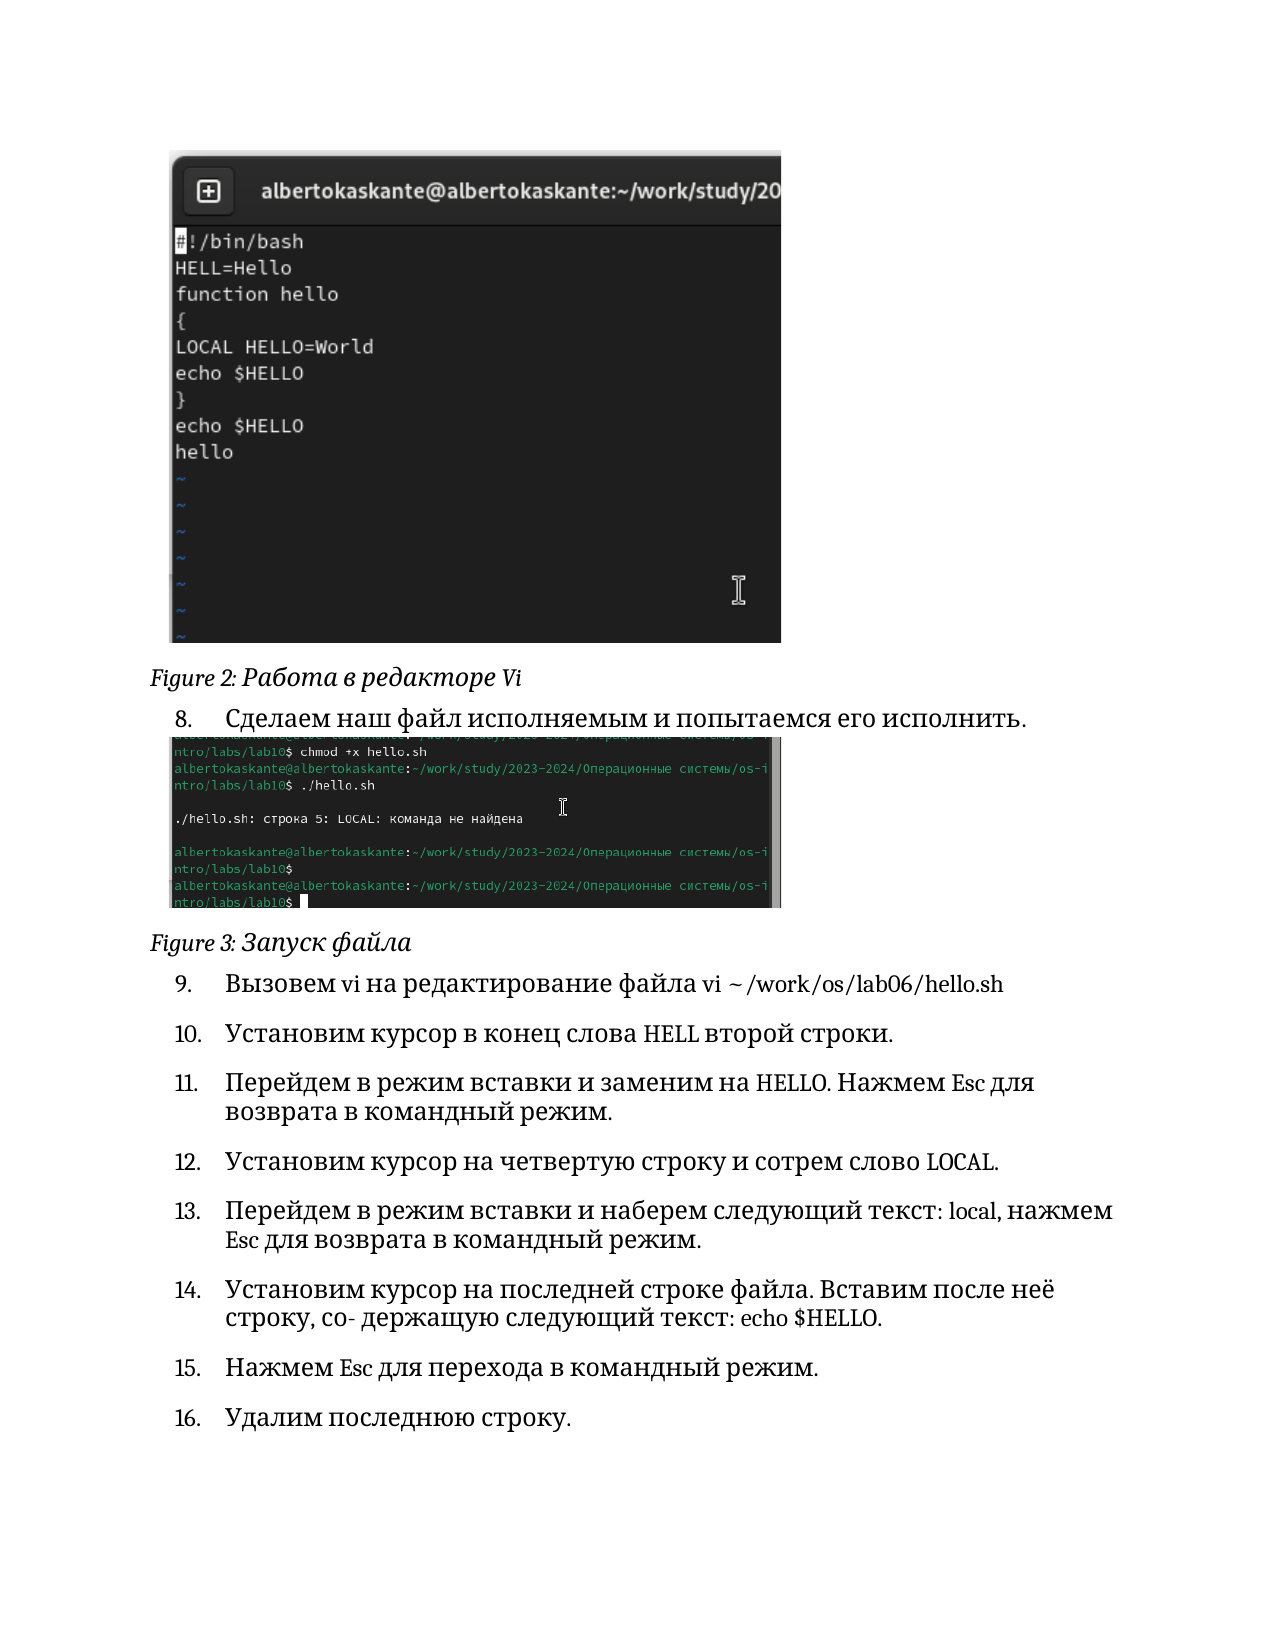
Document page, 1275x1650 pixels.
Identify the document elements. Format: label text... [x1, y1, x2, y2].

picture [168, 150, 782, 643]
list Нажмем Esc для перехода в командный режим. [175, 1354, 1125, 1383]
picture [168, 737, 782, 908]
list Установим курсор в конец слова HELL второй строки. [175, 1020, 1125, 1048]
list Удалим последнюю строку. [175, 1403, 1125, 1432]
text Figure 3: Запуск файла [150, 929, 1125, 958]
list Установим курсор на последней строке файла. Вставим после неё строку, со- держащую следующий текст: echo $HELLO. [175, 1276, 1125, 1333]
list Перейдем в режим вставки и наберем следующий текст: local, нажмем Esc для возврата в командный режим. [175, 1197, 1125, 1255]
text Figure 2: Работа в редакторе Vi [150, 664, 1125, 692]
list Сделаем наш файл исполняемым и попытаемся его исполнить. [175, 705, 1125, 734]
list Установим курсор на четвертую строку и сотрем слово LOCAL. [175, 1148, 1125, 1176]
list Перейдем в режим вставки и заменим на HELLO. Нажмем Esc для возврата в командный режим. [175, 1069, 1125, 1127]
list Вызовем vi на редактирование файла vi ~/work/os/lab06/hello.sh [175, 970, 1125, 999]
